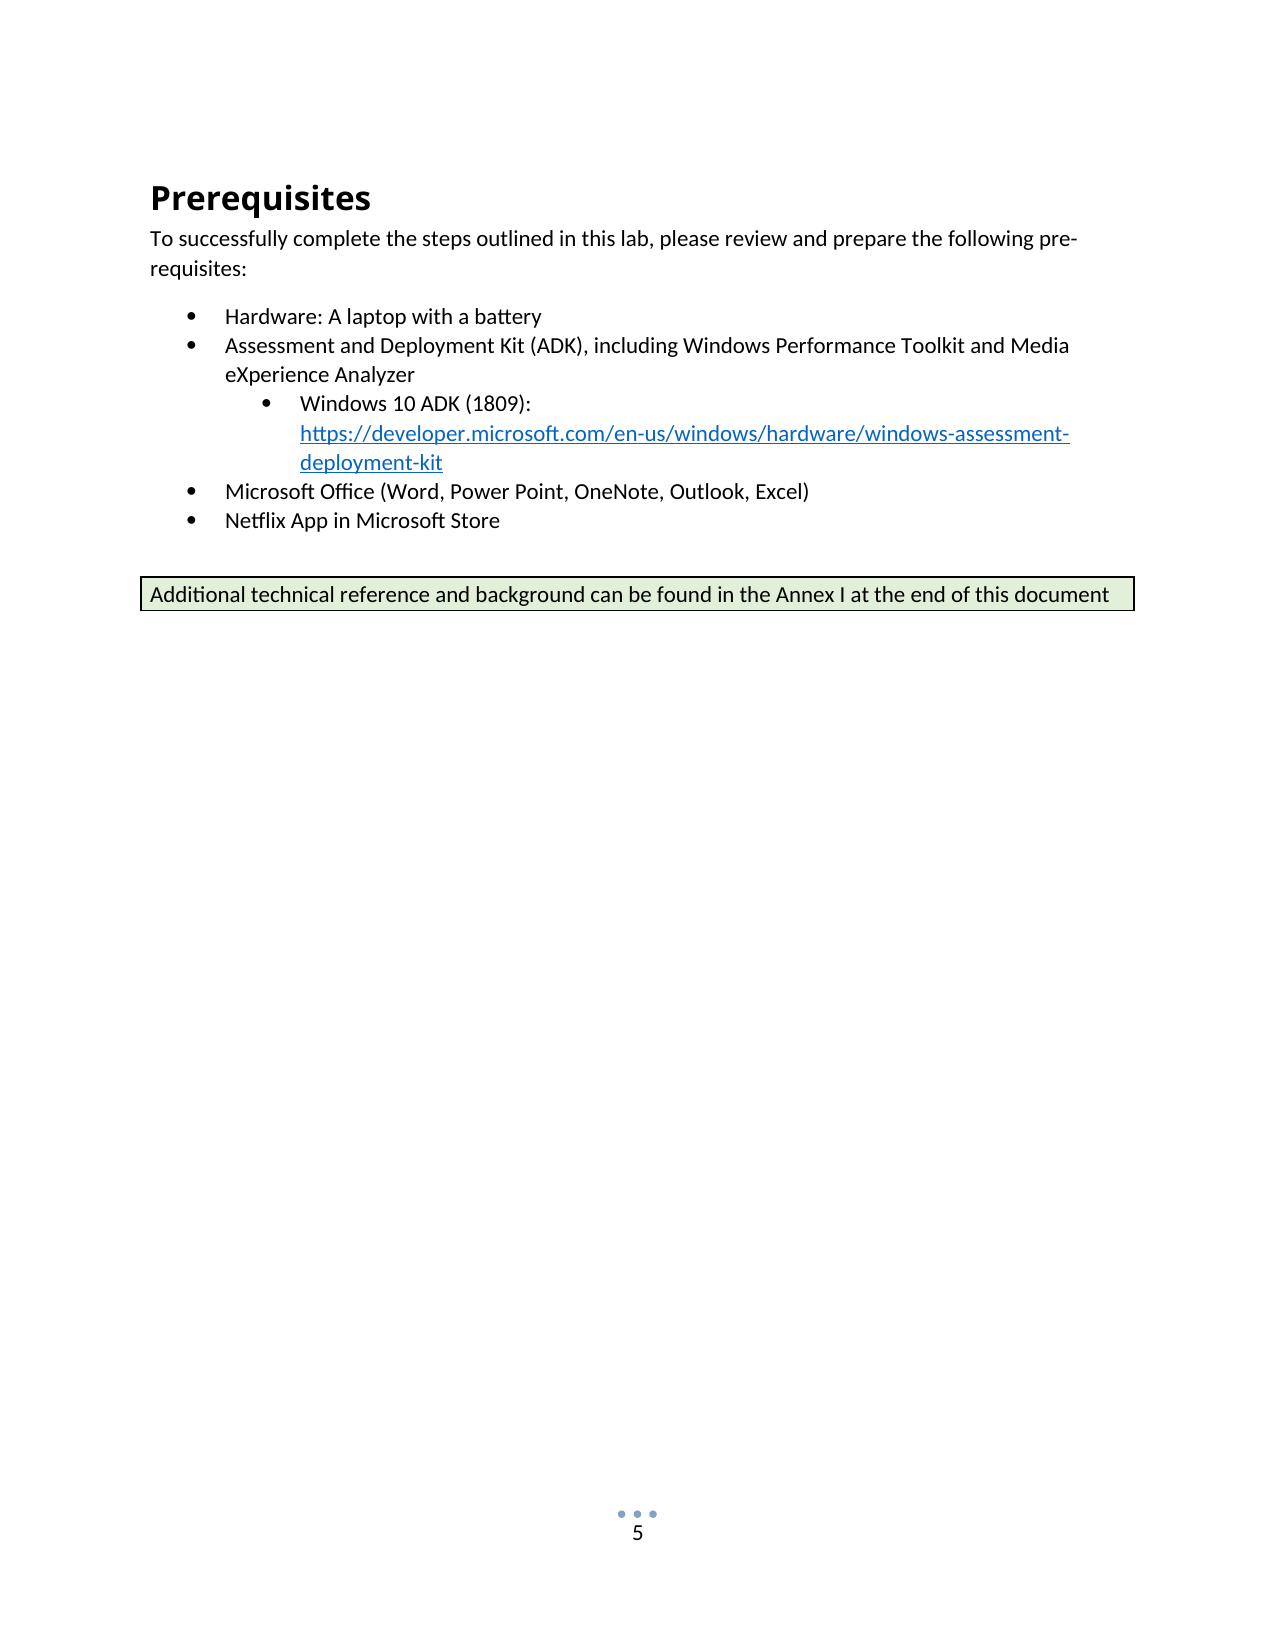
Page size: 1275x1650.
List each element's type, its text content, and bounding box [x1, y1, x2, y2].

list Microsoft Office (Word, Power Point, OneNote, Outlook, Excel) [187, 476, 1125, 505]
list Windows 10 ADK (1809): https://developer.microsoft.com/en-us/windows/hardware/windows-assessment-deployment-kit [262, 388, 1125, 476]
text Additional technical reference and background can be found in the Annex I at the end of this document [142, 578, 1133, 610]
subtitle Prerequisites [150, 175, 1125, 220]
text To successfully complete the steps outlined in this lab, please review and prepare the following pre-requisites: [150, 224, 1125, 282]
list Assessment and Deployment Kit (ADK), including Windows Performance Toolkit and Media eXperience Analyzer [187, 330, 1125, 388]
list Hardware: A laptop with a battery [187, 301, 1125, 330]
list Netflix App in Microsoft Store [187, 505, 1125, 534]
